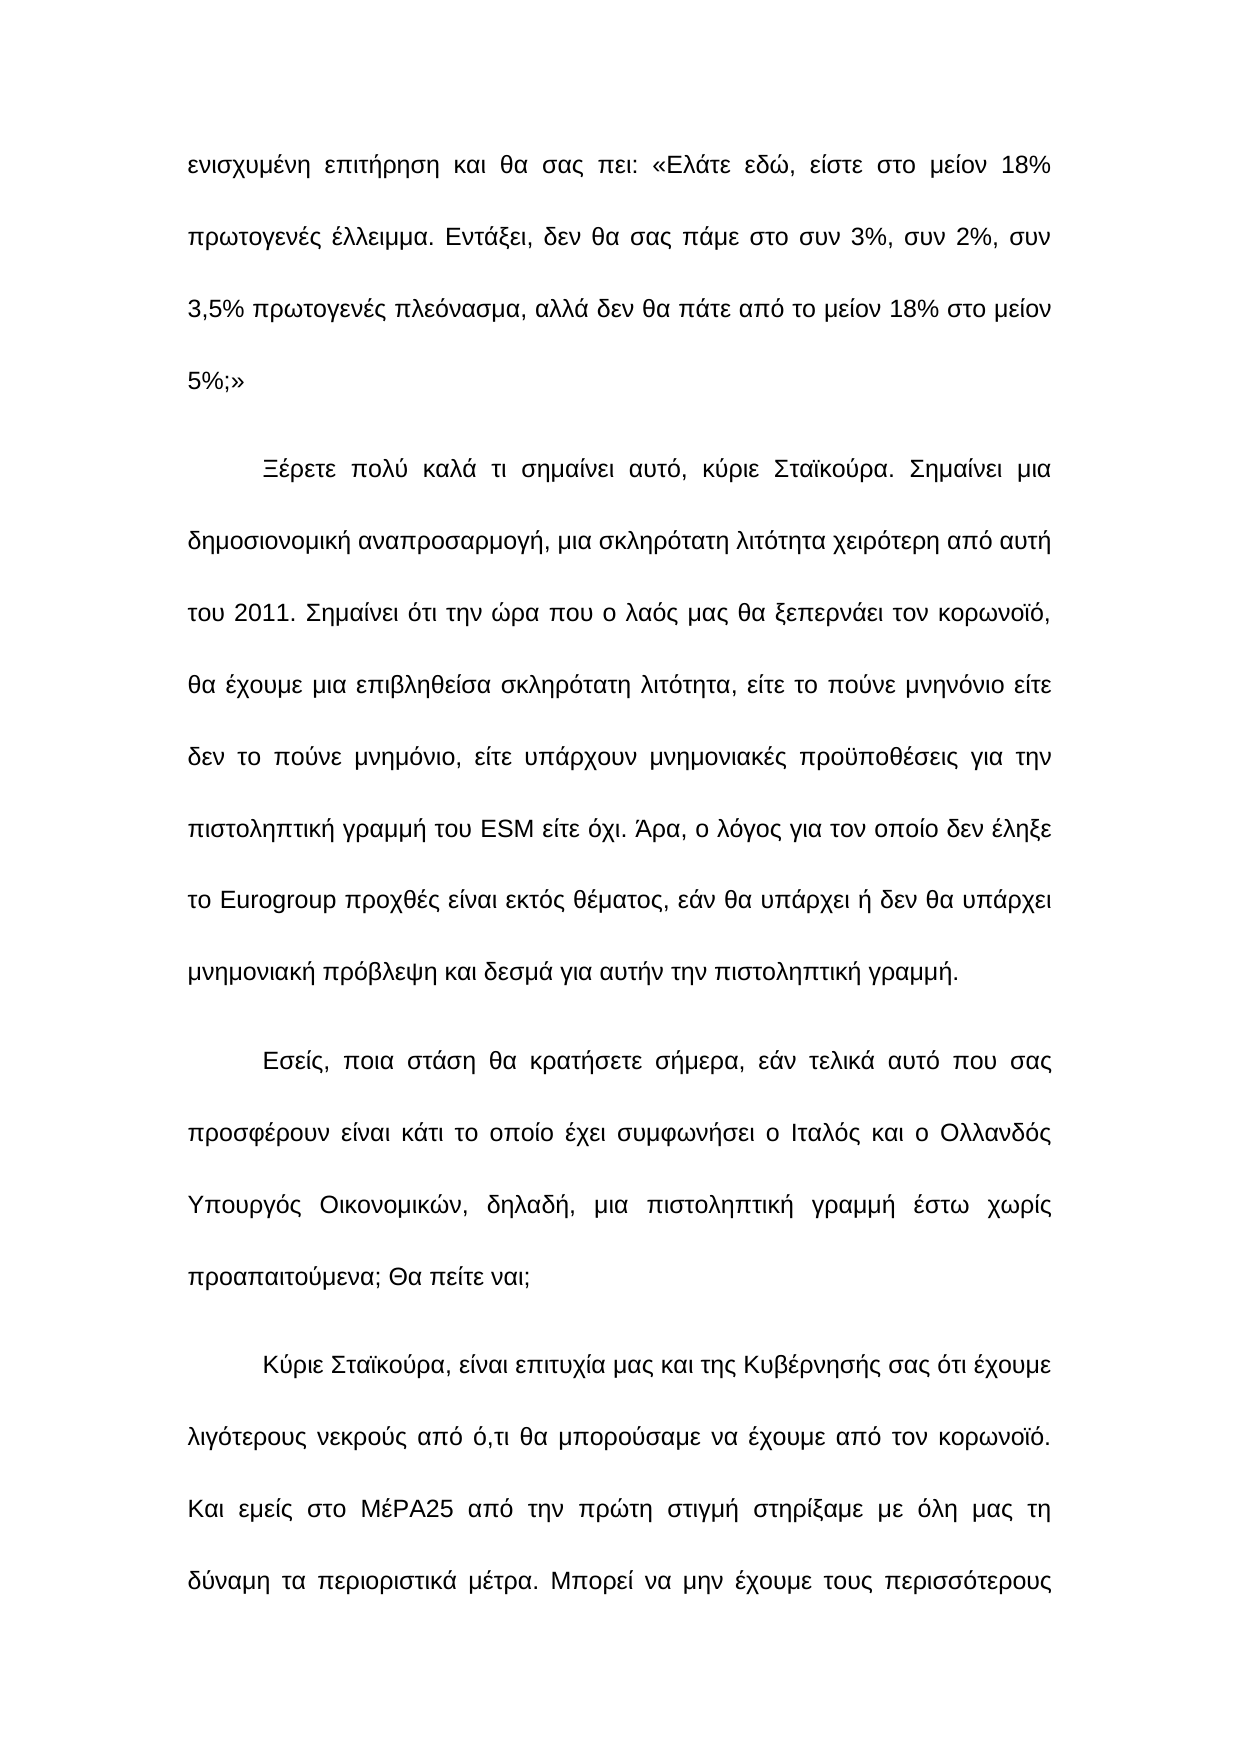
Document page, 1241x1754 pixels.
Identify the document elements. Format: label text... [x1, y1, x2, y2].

text Εσείς, ποια στάση θα κρατήσετε σήμερα, εάν τελικά αυτό που σας προσφέρουν είναι κάτι το οποίο έχει συμφωνήσει ο Ιταλός και ο Ολλανδός Υπουργός Οικονομικών, δηλαδή, μια πιστοληπτική γραμμή έστω χωρίς προαπαιτούμενα; Θα πείτε ναι; [187, 1046, 1053, 1290]
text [187, 150, 1053, 394]
text Ξέρετε πολύ καλά τι σημαίνει αυτό, κύριε Σταϊκούρα. Σημαίνει μια δημοσιονομική αναπροσαρμογή, μια σκληρότατη λιτότητα χειρότερη από αυτή του 2011. Σημαίνει ότι την ώρα που ο λαός μας θα ξεπερνάει τον κορωνοϊό, θα έχουμε μια επιβληθείσα σκληρότατη λιτότητα, είτε το πούνε μνηνόνιο είτε δεν το πούνε μνημόνιο, είτε υπάρχουν μνημονιακές προϋποθέσεις για την πιστοληπτική γραμμή του ESM είτε όχι. Άρα, ο λόγος για τον οποίο δεν έληξε το Eurogroup προχθές είναι εκτός θέματος, εάν θα υπάρχει ή δεν θα υπάρχει μνημονιακή πρόβλεψη και δεσμά για αυτήν την πιστοληπτική γραμμή. [187, 454, 1053, 986]
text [187, 1350, 1053, 1594]
